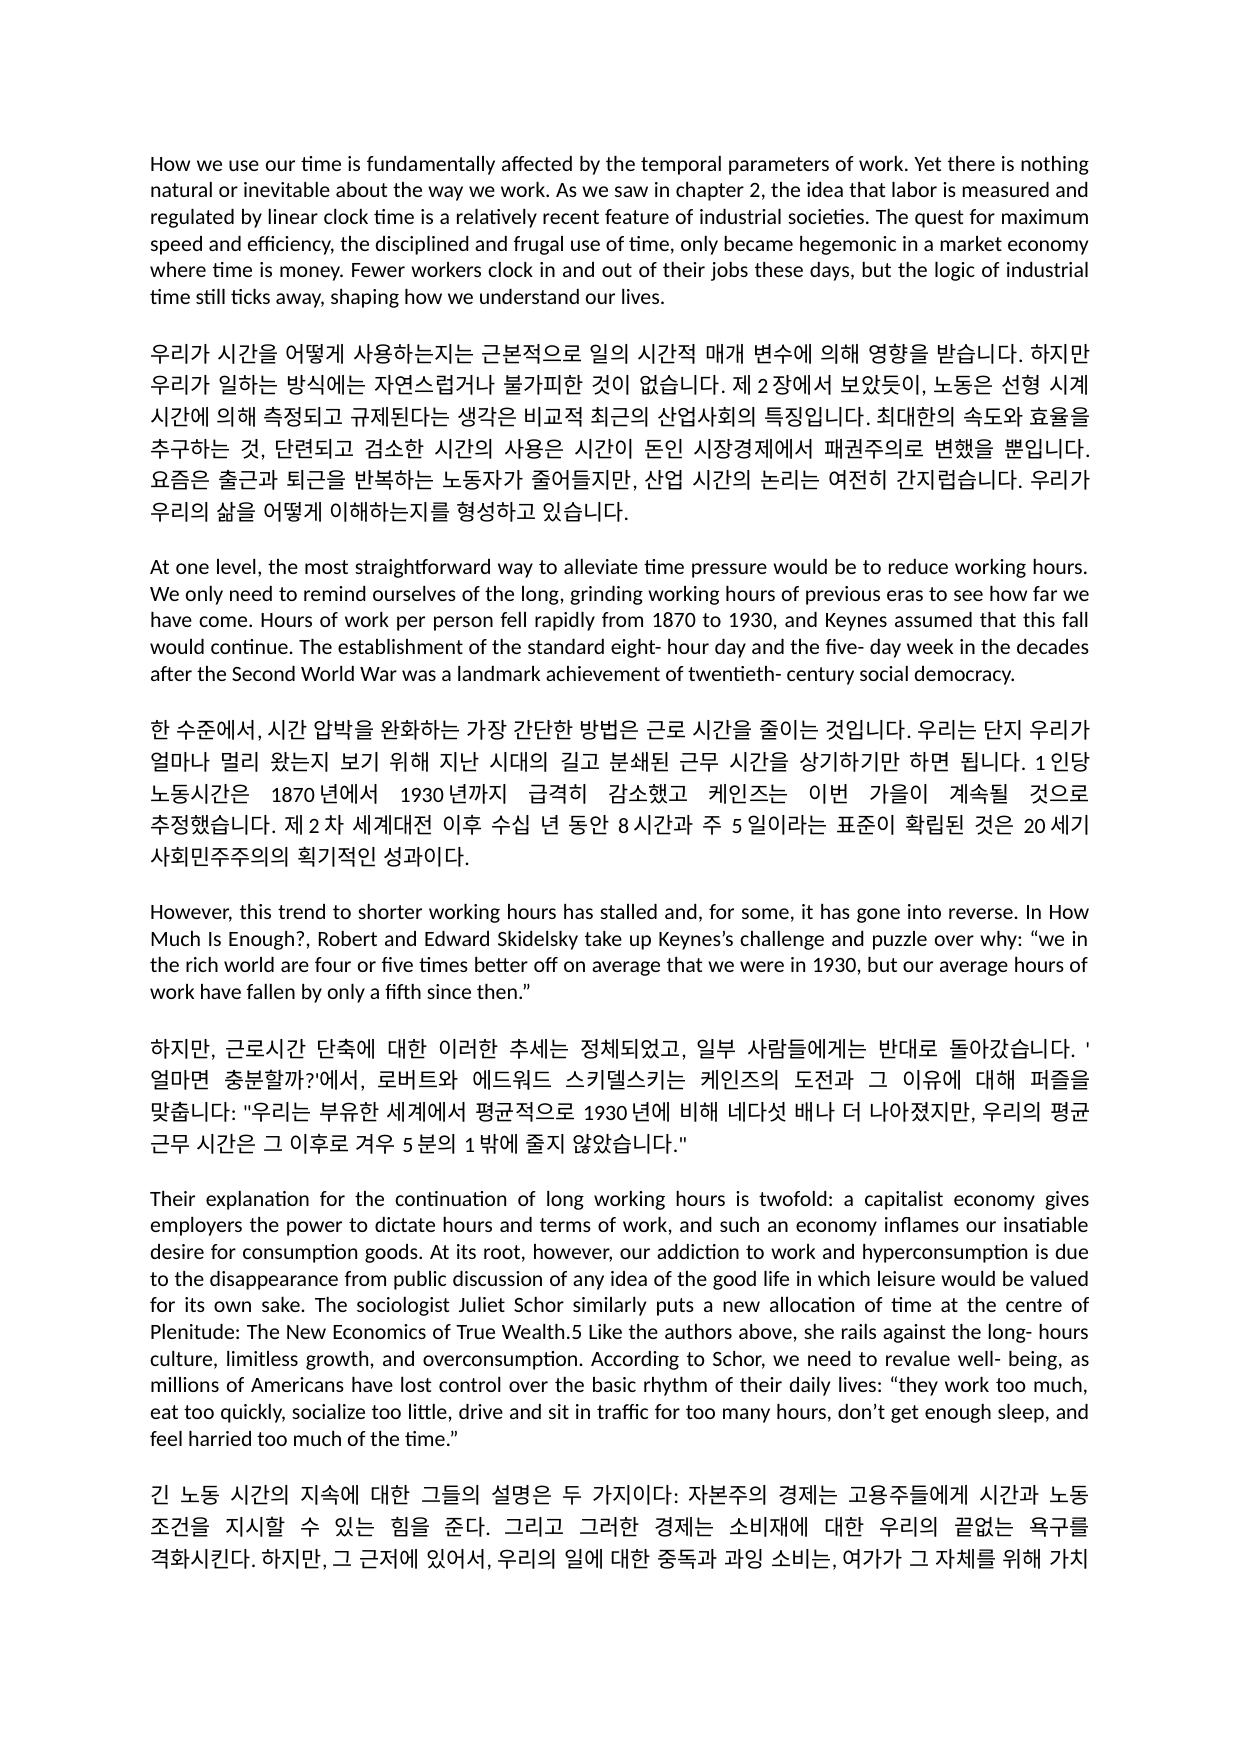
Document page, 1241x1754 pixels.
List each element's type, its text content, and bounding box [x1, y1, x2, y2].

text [150, 1478, 1090, 1573]
text 한 수준에서, 시간 압박을 완화하는 가장 간단한 방법은 근로 시간을 줄이는 것입니다. 우리는 단지 우리가 얼마나 멀리 왔는지 보기 위해 지난 시대의 길고 분쇄된 근무 시간을 상기하기만 하면 됩니다. 1인당 노동시간은 1870년에서 1930년까지 급격히 감소했고 케인즈는 이번 가을이 계속될 것으로 추정했습니다. 제2차 세계대전 이후 수십 년 동안 8시간과 주 5일이라는 표준이 확립된 것은 20세기 사회민주주의의 획기적인 성과이다. [150, 713, 1090, 872]
text How we use our time is fundamentally affected by the temporal parameters of work. Yet there is nothing natural or inevitable about the way we work. As we saw in chapter 2, the idea that labor is measured and regulated by linear clock time is a relatively recent feature of industrial societies. The quest for maximum speed and efficiency, the disciplined and frugal use of time, only became hegemonic in a market economy where time is money. Fewer workers clock in and out of their jobs these days, but the logic of industrial time still ticks away, shaping how we understand our lives. [150, 150, 1090, 310]
text 우리가 시간을 어떻게 사용하는지는 근본적으로 일의 시간적 매개 변수에 의해 영향을 받습니다. 하지만 우리가 일하는 방식에는 자연스럽거나 불가피한 것이 없습니다. 제2장에서 보았듯이, 노동은 선형 시계 시간에 의해 측정되고 규제된다는 생각은 비교적 최근의 산업사회의 특징입니다. 최대한의 속도와 효율을 추구하는 것, 단련되고 검소한 시간의 사용은 시간이 돈인 시장경제에서 패권주의로 변했을 뿐입니다. 요즘은 출근과 퇴근을 반복하는 노동자가 줄어들지만, 산업 시간의 논리는 여전히 간지럽습니다. 우리가 우리의 삶을 어떻게 이해하는지를 형성하고 있습니다. [150, 337, 1090, 527]
text Their explanation for the continuation of long working hours is twofold: a capitalist economy gives employers the power to dictate hours and terms of work, and such an economy inflames our insatiable desire for consumption goods. At its root, however, our addiction to work and hyperconsumption is due to the disappearance from public discussion of any idea of the good life in which leisure would be valued for its own sake. The sociologist Juliet Schor similarly puts a new allocation of time at the centre of Plenitude: The New Economics of True Wealth.5 Like the authors above, she rails against the long- hours culture, limitless growth, and overconsumption. According to Schor, we need to revalue well- being, as millions of Americans have lost control over the basic rhythm of their daily lives: “they work too much, eat too quickly, socialize too little, drive and sit in traffic for too many hours, don’t get enough sleep, and feel harried too much of the time.” [150, 1185, 1090, 1452]
text 하지만, 근로시간 단축에 대한 이러한 추세는 정체되었고, 일부 사람들에게는 반대로 돌아갔습니다. '얼마면 충분할까?'에서, 로버트와 에드워드 스키델스키는 케인즈의 도전과 그 이유에 대해 퍼즐을 맞춥니다: "우리는 부유한 세계에서 평균적으로 1930년에 비해 네다섯 배나 더 나아졌지만, 우리의 평균 근무 시간은 그 이후로 겨우 5분의 1밖에 줄지 않았습니다." [150, 1032, 1090, 1158]
text However, this trend to shorter working hours has stalled and, for some, it has gone into reverse. In How Much Is Enough?, Robert and Edward Skidelsky take up Keynes’s challenge and puzzle over why: “we in the rich world are four or five times better off on average that we were in 1930, but our average hours of work have fallen by only a fifth since then.” [150, 898, 1090, 1005]
text At one level, the most straightforward way to alleviate time pressure would be to reduce working hours. We only need to remind ourselves of the long, grinding working hours of previous eras to see how far we have come. Hours of work per person fell rapidly from 1870 to 1930, and Keynes assumed that this fall would continue. The establishment of the standard eight- hour day and the five- day week in the decades after the Second World War was a landmark achievement of twentieth- century social democracy. [150, 553, 1090, 687]
